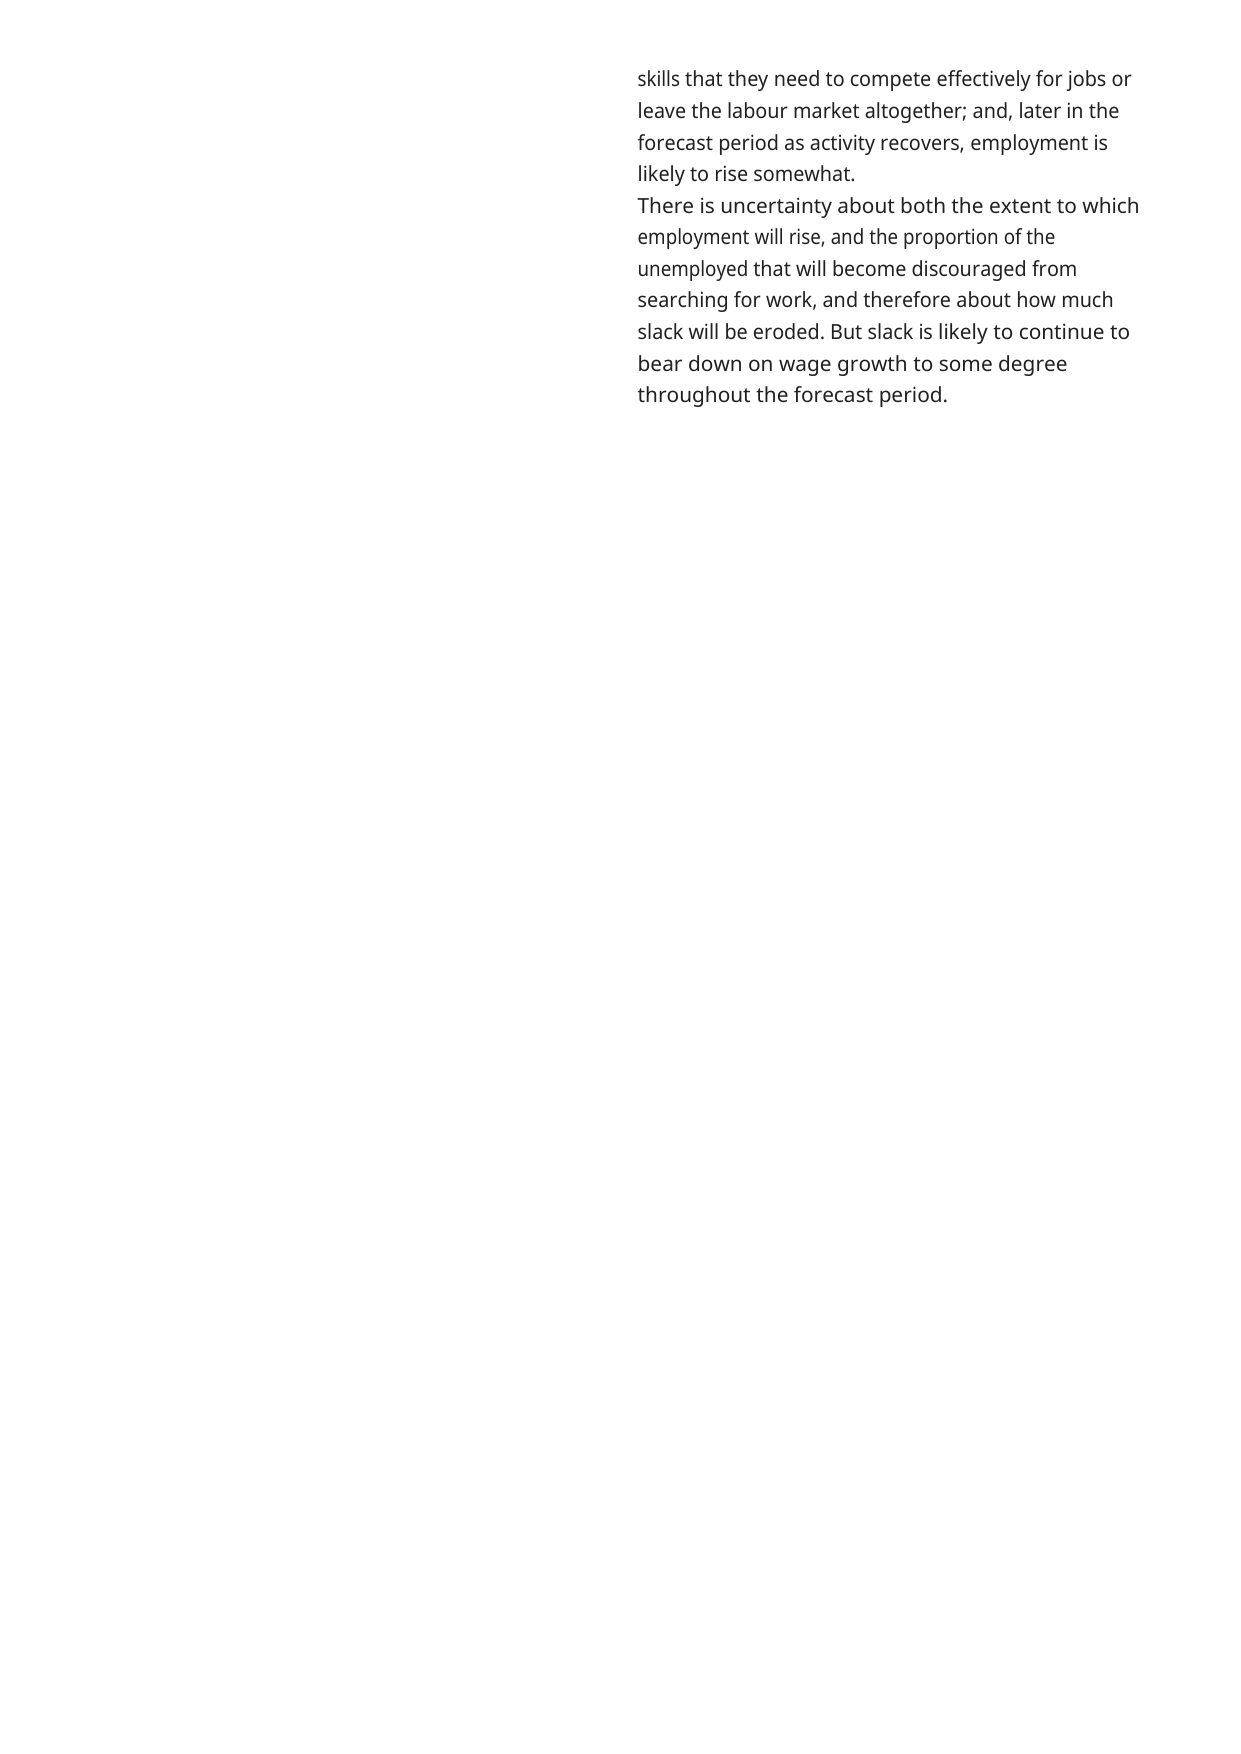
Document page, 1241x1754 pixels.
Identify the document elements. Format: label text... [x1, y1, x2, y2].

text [637, 64, 1157, 188]
text There is uncertainty about both the extent to which employment will rise, and the proportion of the unemployed that will become discouraged from searching for work, and therefore about how much slack will be eroded. But slack is likely to continue to bear down on wage growth to some degree throughout the forecast period. [637, 191, 1157, 409]
